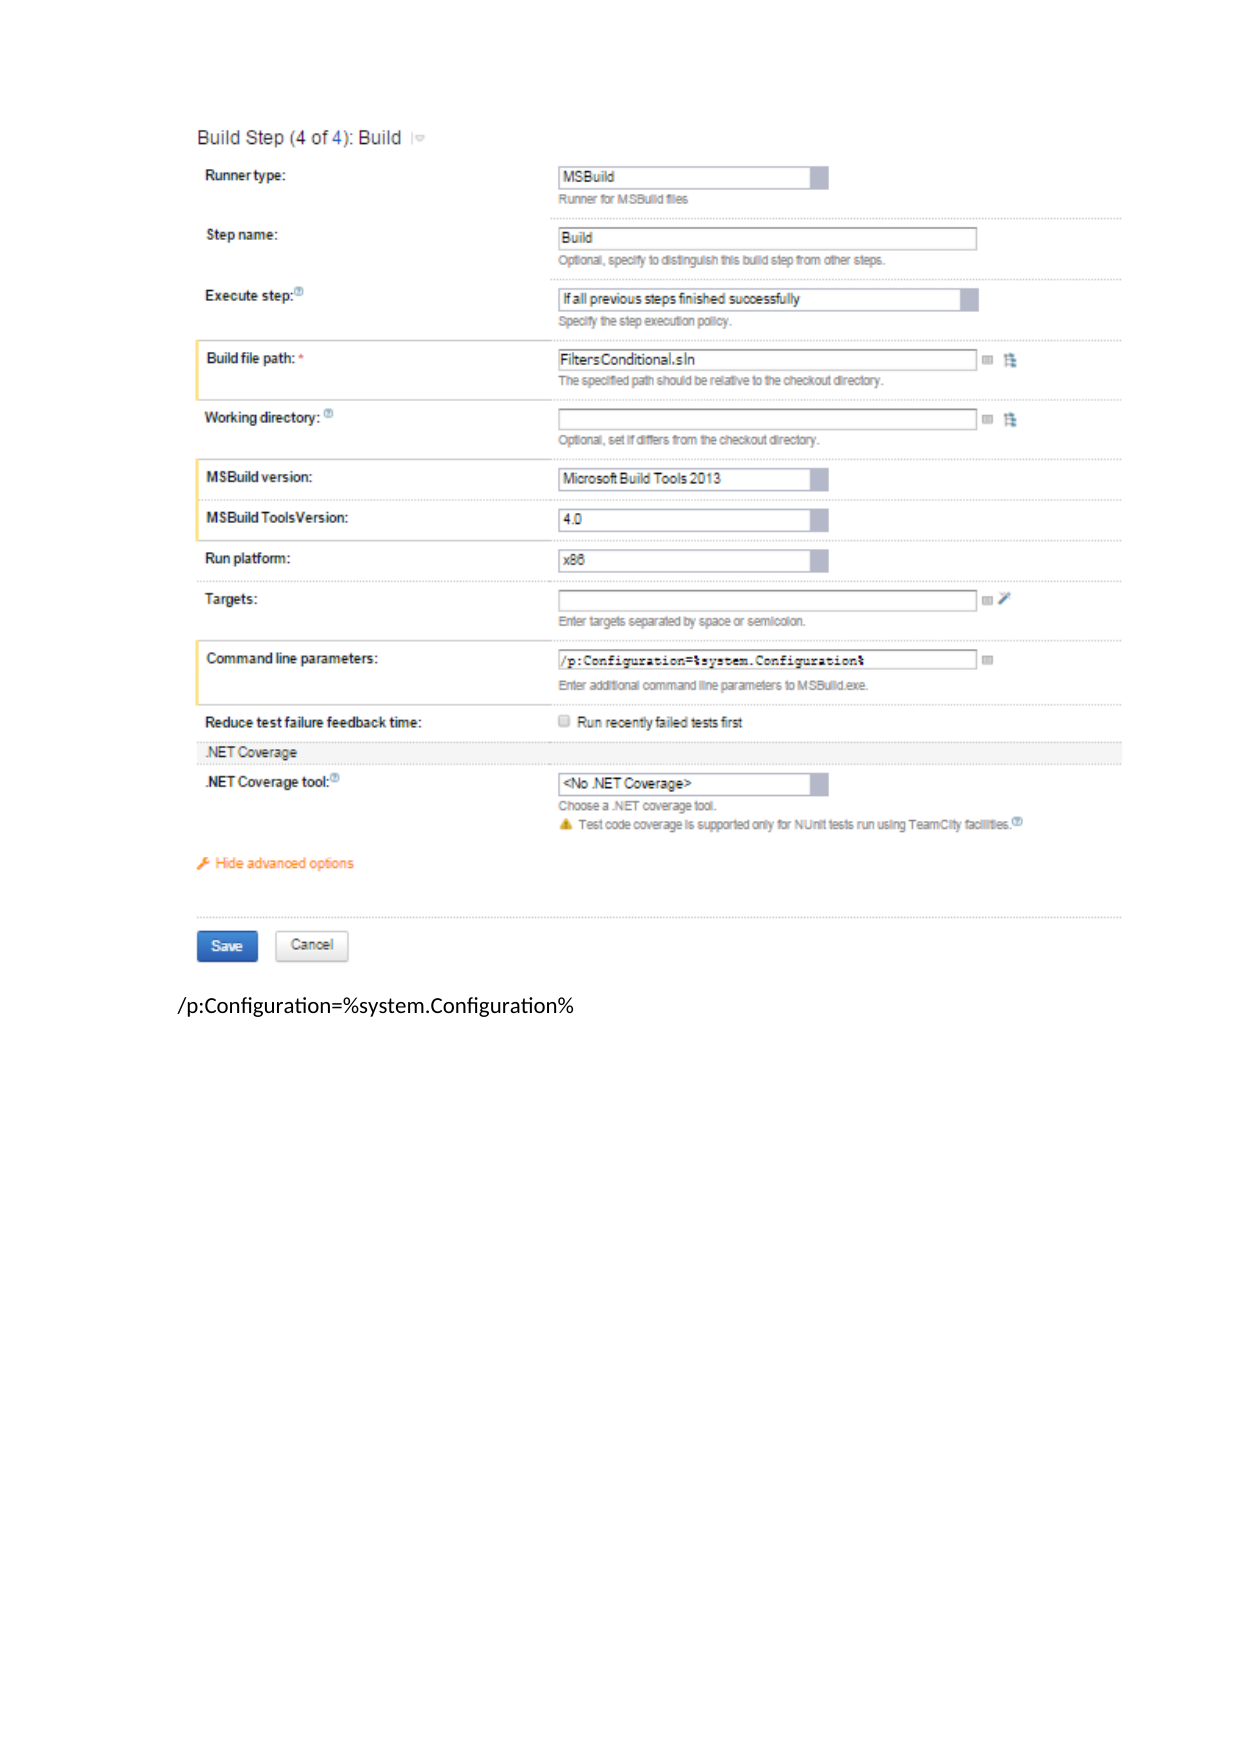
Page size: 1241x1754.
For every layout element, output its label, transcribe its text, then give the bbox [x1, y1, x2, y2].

picture [177, 118, 1123, 967]
text /p:Configuration=%system.Configuration% [177, 991, 1152, 1019]
